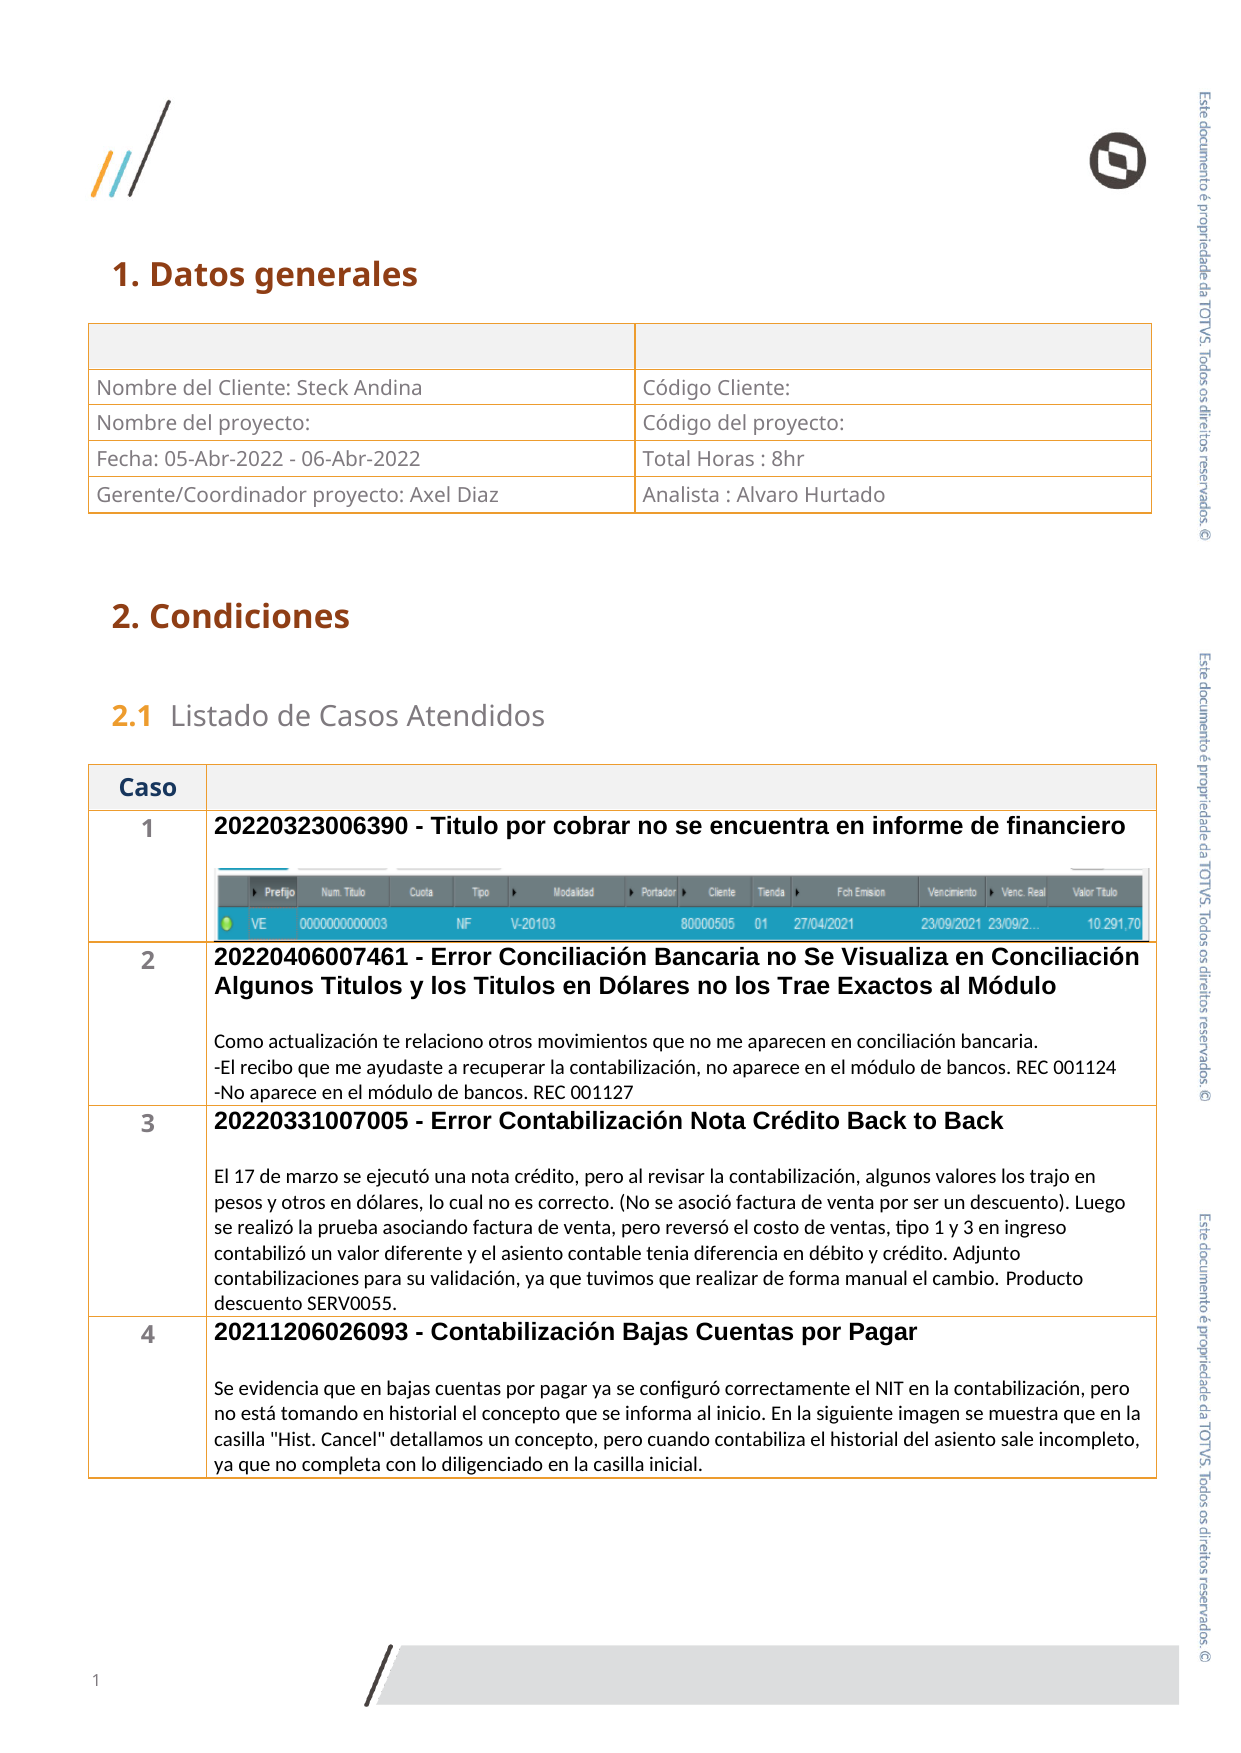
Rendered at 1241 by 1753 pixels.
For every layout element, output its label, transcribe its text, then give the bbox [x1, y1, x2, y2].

table_cell Fecha: 05-Abr-2022 - 06-Abr-2022 [89, 441, 634, 476]
table_cell 2 [89, 943, 206, 1105]
table_cell 20220331007005 - Error Contabilización Nota Crédito Back to Back El 17 de marzo se ejecutó una nota crédito, pero al revisar la contabilización, algunos valores los trajo en pesos y otros en dólares, lo cual no es correcto. (No se asoció factura de venta por ser un descuento). Luego se realizó la prueba asociando factura de venta, pero reversó el costo de ventas, tipo 1 y 3 en ingreso contabilizó un valor diferente y el asiento contable tenia diferencia en débito y crédito. Adjunto contabilizaciones para su validación, ya que tuvimos que realizar de forma manual el cambio. Producto descuento SERV0055. [207, 1106, 1156, 1316]
table_cell Analista : Alvaro Hurtado [636, 477, 1151, 512]
picture [56, 1642, 1180, 1707]
table_cell Total Horas : 8hr [636, 441, 1151, 476]
list Listado de Casos Atendidos [111, 695, 1166, 735]
table_cell 20220406007461 - Error Conciliación Bancaria no Se Visualiza en Conciliación Algunos Titulos y los Titulos en Dólares no los Trae Exactos al Módulo Como actualización te relaciono otros movimientos que no me aparecen en conciliación bancaria. -El recibo que me ayudaste a recuperar la contabilización, no aparece en el módulo de bancos. REC 001124 -No aparece en el módulo de bancos. REC 001127 [207, 943, 1156, 1105]
table_cell Nombre del Cliente: Steck Andina [89, 370, 634, 404]
subtitle Datos generales [111, 251, 1166, 296]
subtitle Condiciones [111, 593, 1166, 638]
table_header [207, 765, 1156, 809]
table_cell Nombre del proyecto: [89, 405, 634, 440]
table_cell 20211206026093 - Contabilización Bajas Cuentas por Pagar Se evidencia que en bajas cuentas por pagar ya se configuró correctamente el NIT en la contabilización, pero no está tomando en historial el concepto que se informa al inicio. En la siguiente imagen se muestra que en la casilla "Hist. Cancel" detallamos un concepto, pero cuando contabiliza el historial del asiento sale incompleto, ya que no completa con lo diligenciado en la casilla inicial. [207, 1317, 1156, 1477]
table_cell 20220323006390 - Titulo por cobrar no se encuentra en informe de financiero [207, 811, 1156, 941]
table_cell Código Cliente: [636, 370, 1151, 404]
table_cell 4 [89, 1317, 206, 1477]
table_cell Código del proyecto: [636, 405, 1151, 440]
table_header Caso [89, 765, 206, 809]
picture [73, 73, 1211, 1662]
table_header [636, 324, 1151, 368]
picture [213, 868, 1150, 942]
table_header [89, 324, 634, 368]
table_cell 3 [89, 1106, 206, 1316]
table_cell 1 [89, 811, 206, 941]
table_cell Gerente/Coordinador proyecto: Axel Diaz [89, 477, 634, 512]
